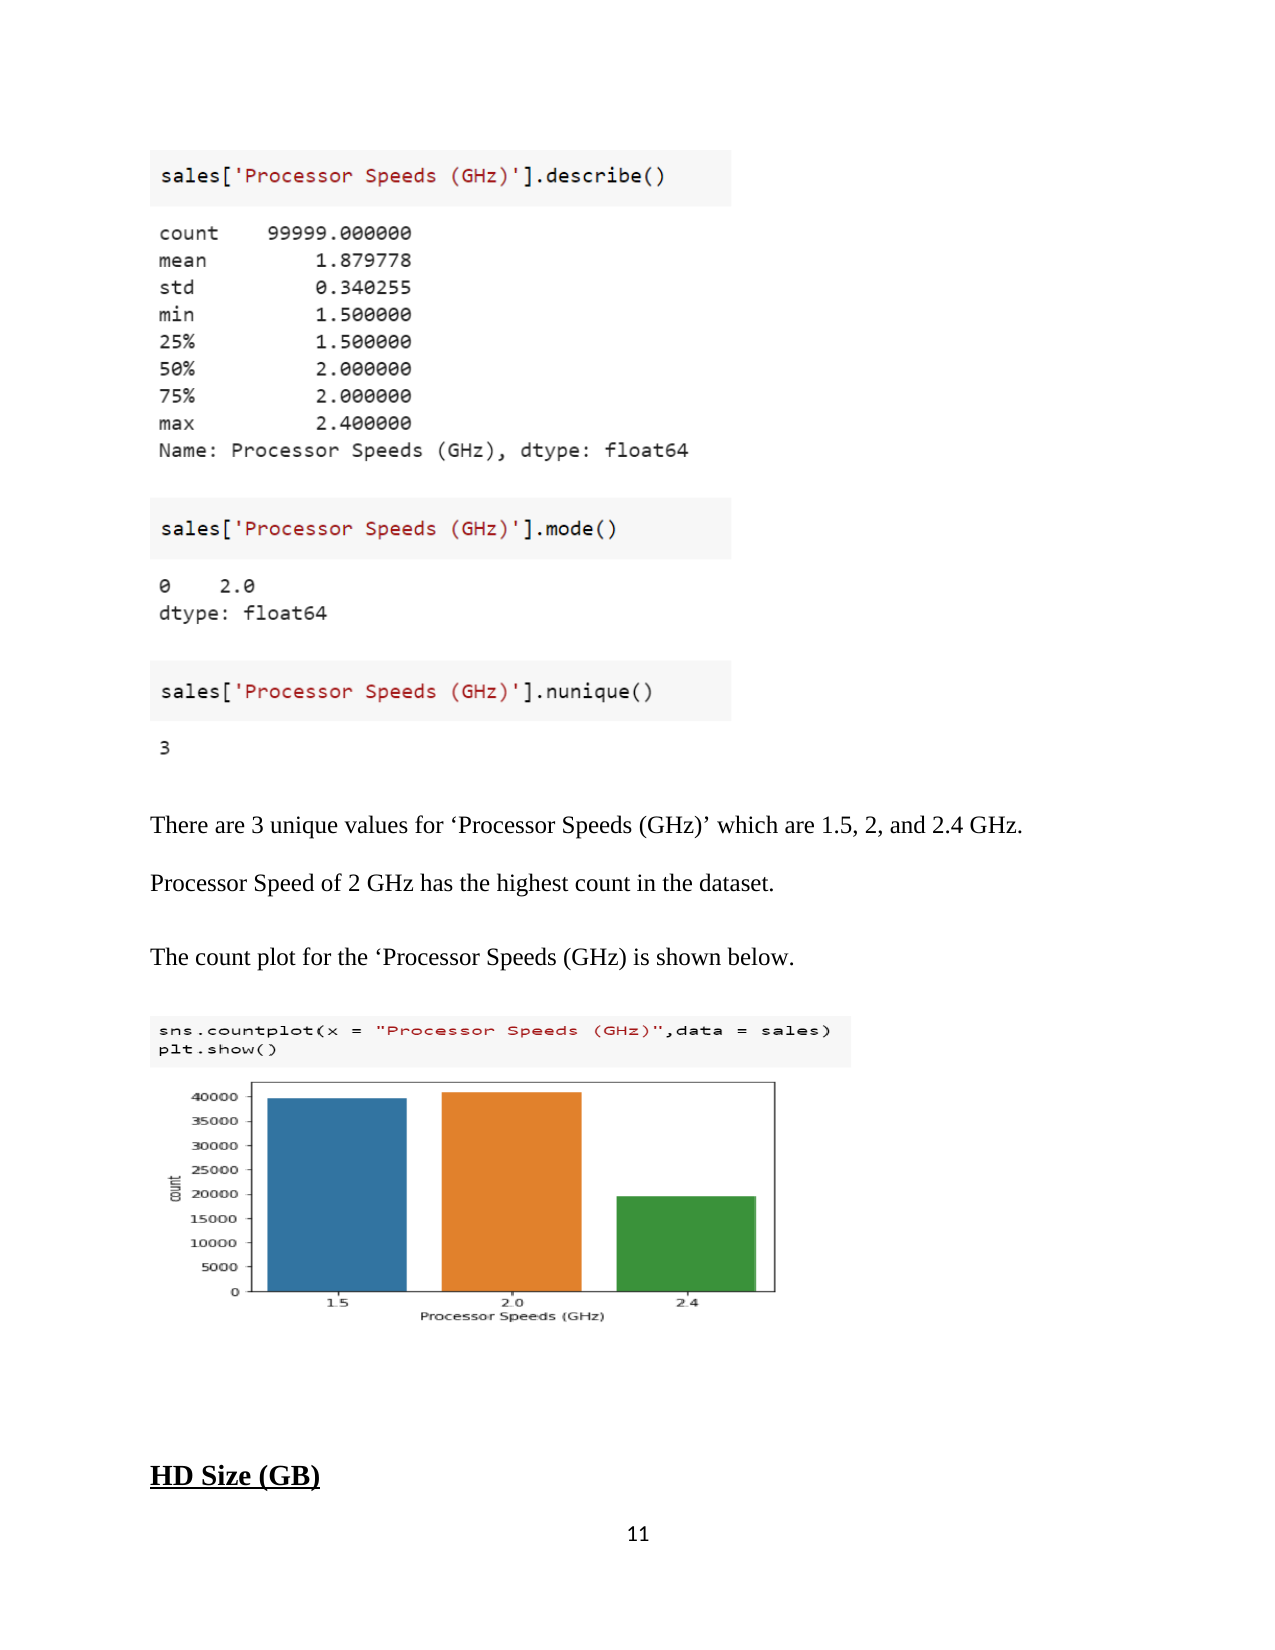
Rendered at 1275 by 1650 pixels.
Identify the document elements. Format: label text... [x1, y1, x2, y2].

picture [150, 1016, 852, 1330]
picture [150, 150, 732, 766]
text There are 3 unique values for ‘Processor Speeds (GHz)’ which are 1.5, 2, and 2.4 GHz. Processor Speed of 2 GHz has the highest count in the dataset. [150, 810, 1125, 897]
text The count plot for the ‘Processor Speeds (GHz) is shown below. [150, 942, 1125, 971]
text HD Size (GB) [150, 1458, 1125, 1492]
